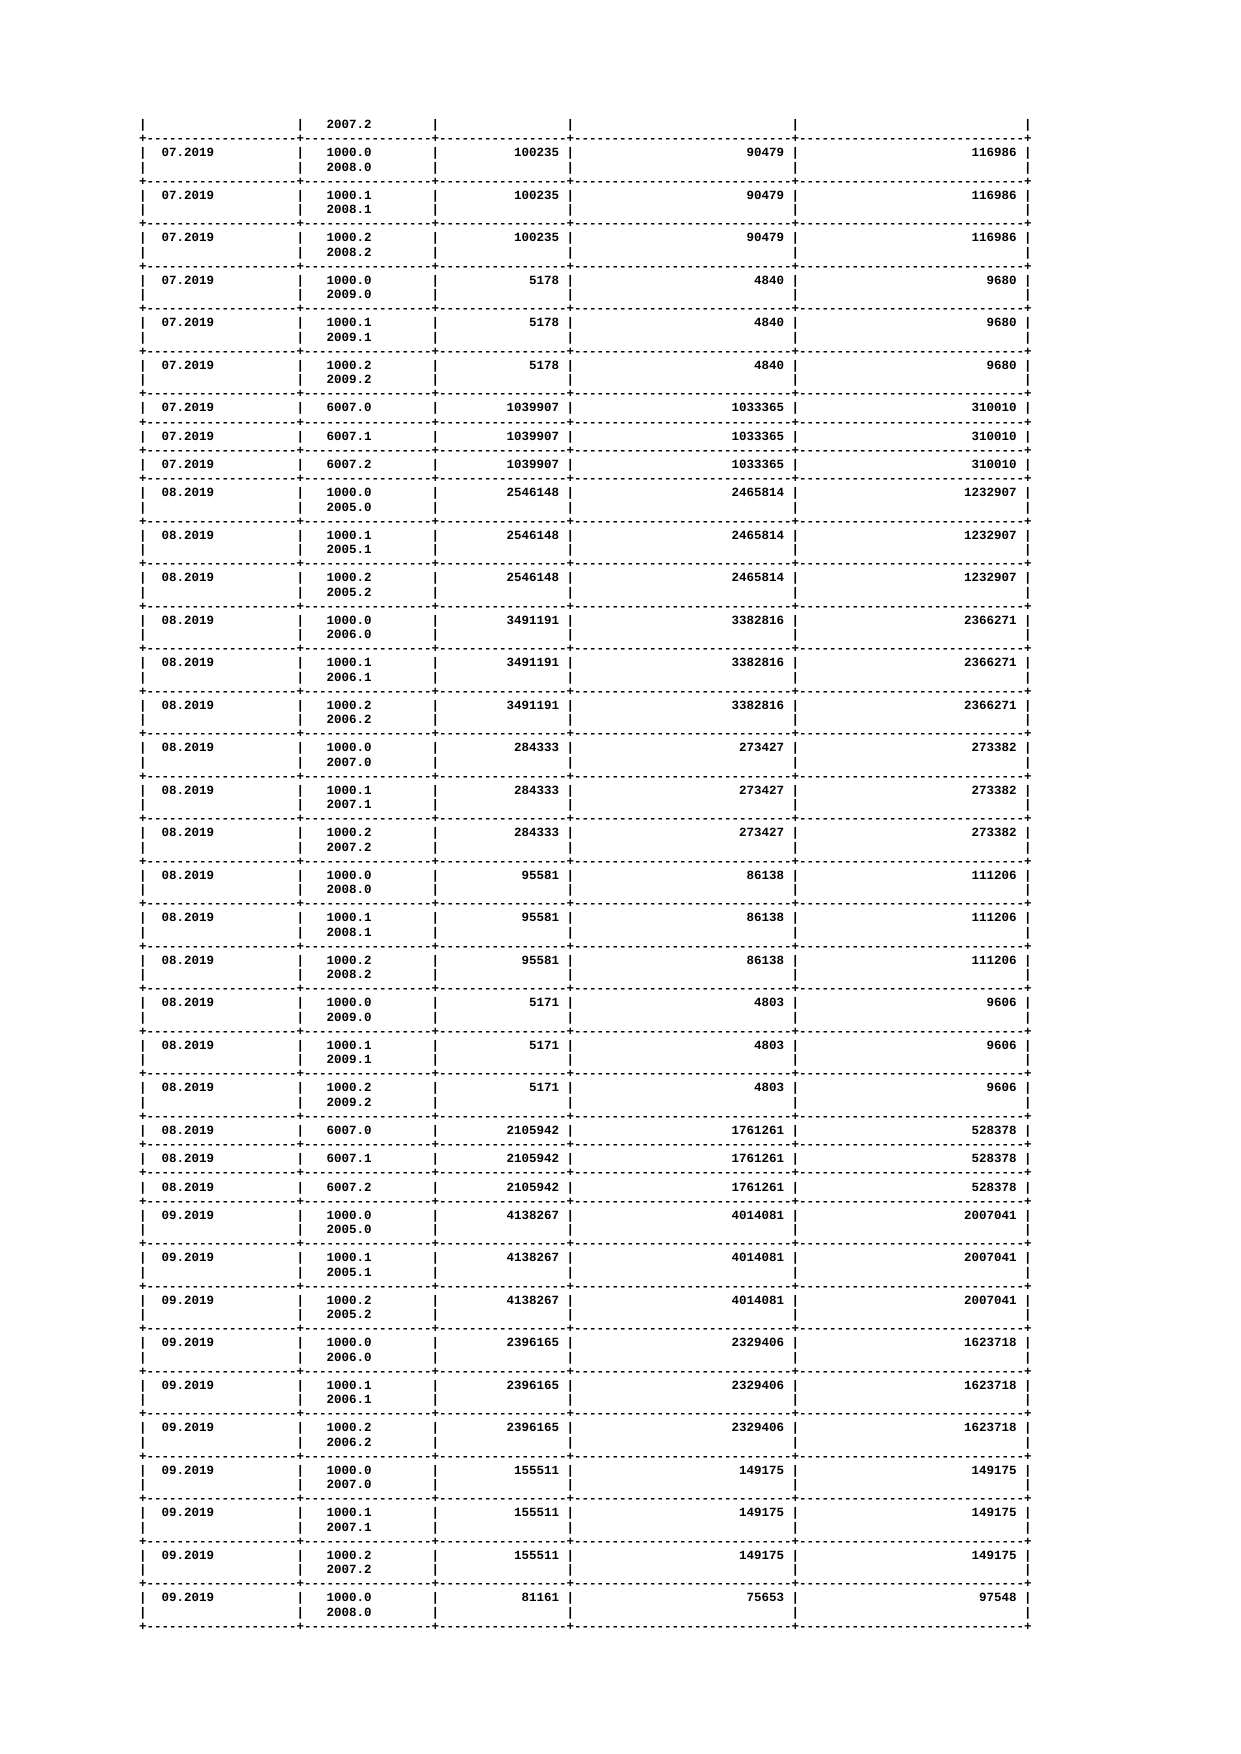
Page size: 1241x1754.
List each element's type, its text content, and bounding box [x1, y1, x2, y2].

text +--------------------+-----------------+-----------------+-----------------------------+------------------------------+ [139, 515, 1101, 529]
text | 07.2019 | 6007.2 | 1039907 | 1033365 | 310010 | [139, 458, 1101, 472]
text | 07.2019 | 1000.1 | 100235 | 90479 | 116986 | [139, 189, 1101, 203]
text +--------------------+-----------------+-----------------+-----------------------------+------------------------------+ [139, 444, 1101, 458]
text | 07.2019 | 1000.2 | 100235 | 90479 | 116986 | [139, 231, 1101, 246]
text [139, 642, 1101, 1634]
text | 08.2019 | 1000.1 | 2546148 | 2465814 | 1232907 | [139, 529, 1101, 543]
text +--------------------+-----------------+-----------------+-----------------------------+------------------------------+ [139, 175, 1101, 189]
text +--------------------+-----------------+-----------------+-----------------------------+------------------------------+ [139, 345, 1101, 359]
text | 08.2019 | 1000.2 | 2546148 | 2465814 | 1232907 | [139, 571, 1101, 586]
text | | 2009.0 | | | | [139, 288, 1101, 302]
text +--------------------+-----------------+-----------------+-----------------------------+------------------------------+ [139, 260, 1101, 274]
text | | 2007.2 | | | | [139, 118, 1101, 132]
text | | 2005.1 | | | | [139, 543, 1101, 557]
text | 08.2019 | 1000.0 | 2546148 | 2465814 | 1232907 | [139, 486, 1101, 501]
text | 07.2019 | 6007.1 | 1039907 | 1033365 | 310010 | [139, 430, 1101, 444]
text | 07.2019 | 1000.0 | 5178 | 4840 | 9680 | [139, 274, 1101, 288]
text | | 2005.2 | | | | [139, 586, 1101, 600]
text | | 2005.0 | | | | [139, 501, 1101, 515]
text | 07.2019 | 1000.1 | 5178 | 4840 | 9680 | [139, 316, 1101, 331]
text | 07.2019 | 6007.0 | 1039907 | 1033365 | 310010 | [139, 401, 1101, 416]
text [139, 132, 1101, 146]
text | 08.2019 | 1000.0 | 3491191 | 3382816 | 2366271 | [139, 614, 1101, 628]
text +--------------------+-----------------+-----------------+-----------------------------+------------------------------+ [139, 600, 1101, 614]
text +--------------------+-----------------+-----------------+-----------------------------+------------------------------+ [139, 472, 1101, 486]
text +--------------------+-----------------+-----------------+-----------------------------+------------------------------+ [139, 387, 1101, 401]
text +--------------------+-----------------+-----------------+-----------------------------+------------------------------+ [139, 416, 1101, 430]
text | 07.2019 | 1000.2 | 5178 | 4840 | 9680 | [139, 359, 1101, 373]
text | | 2009.2 | | | | [139, 373, 1101, 387]
text +--------------------+-----------------+-----------------+-----------------------------+------------------------------+ [139, 217, 1101, 231]
text | | 2006.0 | | | | [139, 628, 1101, 642]
text | 07.2019 | 1000.0 | 100235 | 90479 | 116986 | [139, 146, 1101, 161]
text | | 2008.1 | | | | [139, 203, 1101, 217]
text | | 2009.1 | | | | [139, 331, 1101, 345]
text | | 2008.0 | | | | [139, 161, 1101, 175]
text +--------------------+-----------------+-----------------+-----------------------------+------------------------------+ [139, 302, 1101, 316]
text | | 2008.2 | | | | [139, 246, 1101, 260]
text +--------------------+-----------------+-----------------+-----------------------------+------------------------------+ [139, 557, 1101, 571]
